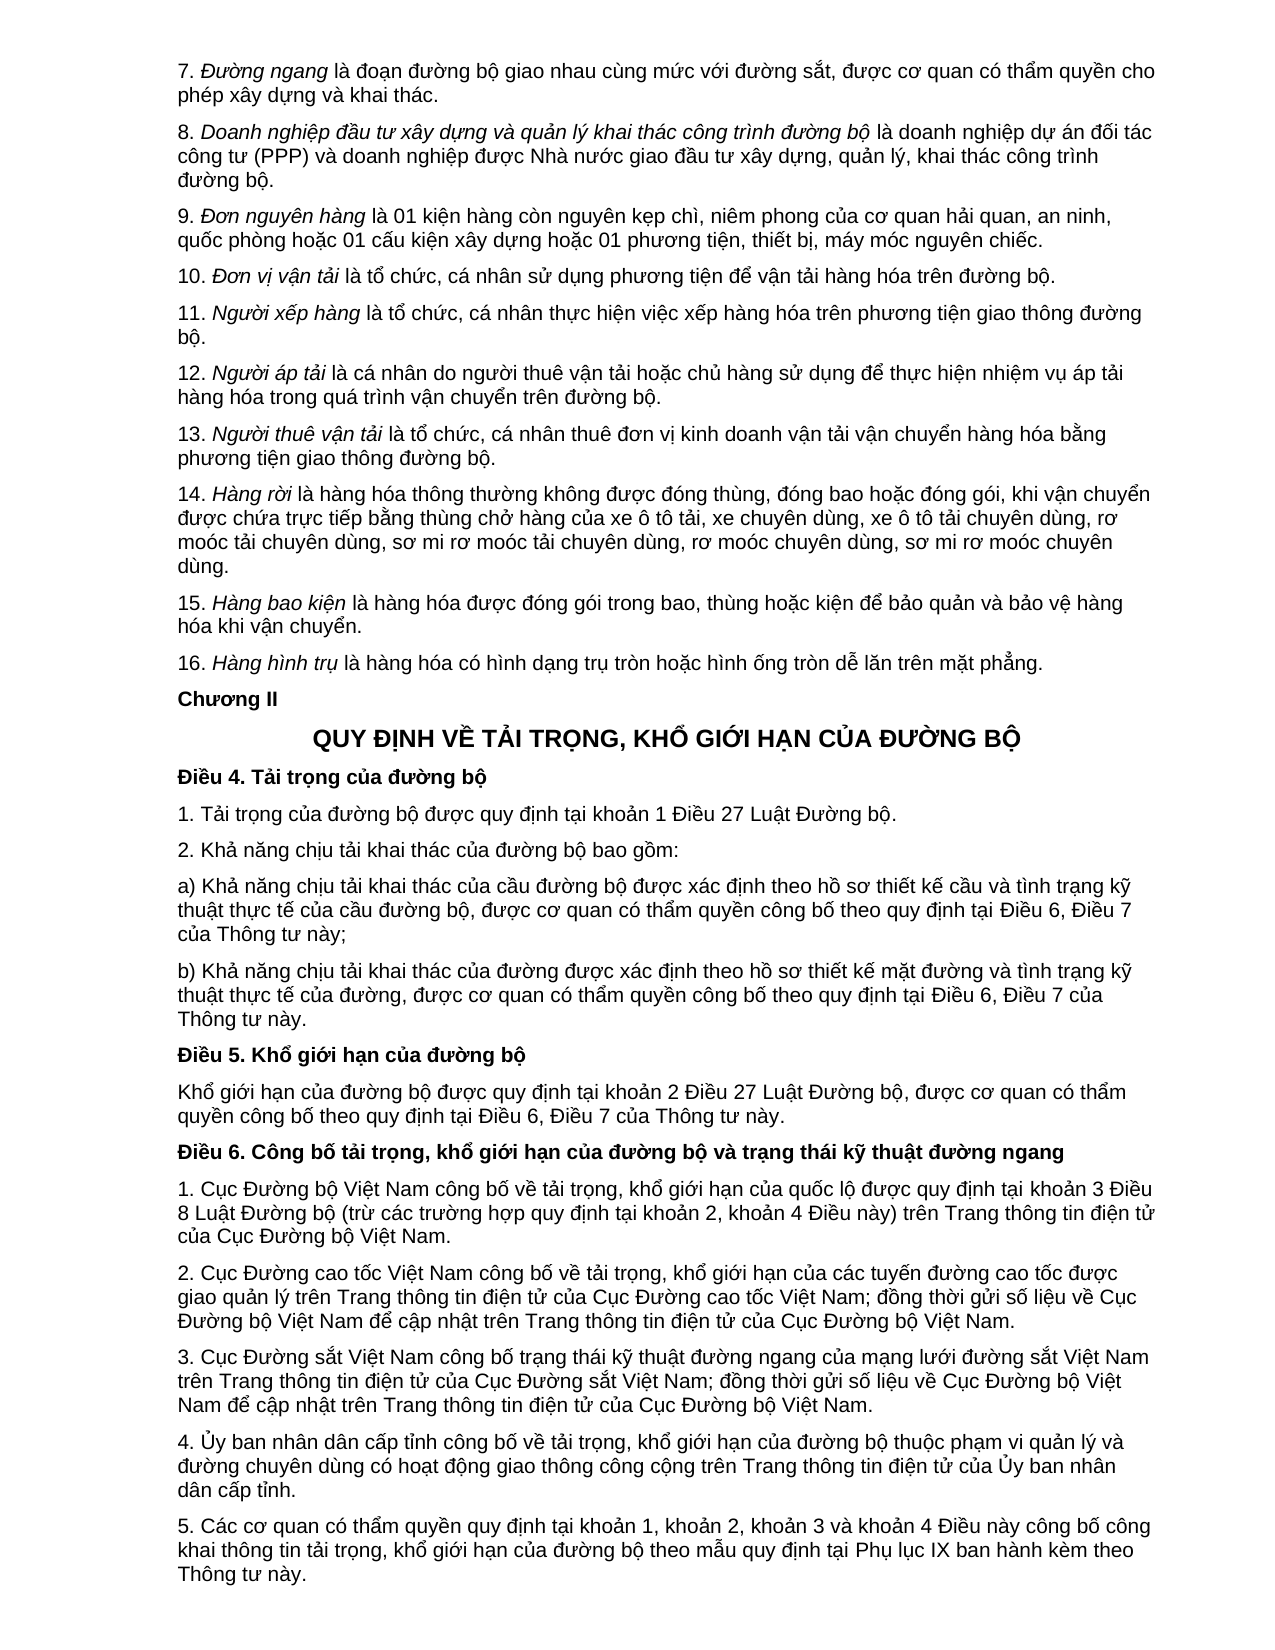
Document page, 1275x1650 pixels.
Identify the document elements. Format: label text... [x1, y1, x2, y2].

text 3. Cục Đường sắt Việt Nam công bố trạng thái kỹ thuật đường ngang của mạng lưới đường sắt Việt Nam trên Trang thông tin điện tử của Cục Đường sắt Việt Nam; đồng thời gửi số liệu về Cục Đường bộ Việt Nam để cập nhật trên Trang thông tin điện tử của Cục Đường bộ Việt Nam. [177, 1345, 1157, 1417]
text a) Khả năng chịu tải khai thác của cầu đường bộ được xác định theo hồ sơ thiết kế cầu và tình trạng kỹ thuật thực tế của cầu đường bộ, được cơ quan có thẩm quyền công bố theo quy định tại Điều 6, Điều 7 của Thông tư này; [177, 874, 1157, 946]
text 13. Người thuê vận tải là tổ chức, cá nhân thuê đơn vị kinh doanh vận tải vận chuyển hàng hóa bằng phương tiện giao thông đường bộ. [177, 422, 1157, 469]
text 7. Đường ngang là đoạn đường bộ giao nhau cùng mức với đường sắt, được cơ quan có thẩm quyền cho phép xây dựng và khai thác. [177, 59, 1157, 107]
text 10. Đơn vị vận tải là tổ chức, cá nhân sử dụng phương tiện để vận tải hàng hóa trên đường bộ. [177, 264, 1157, 288]
text QUY ĐỊNH VỀ TẢI TRỌNG, KHỔ GIỚI HẠN CỦA ĐƯỜNG BỘ [177, 724, 1157, 752]
text 15. Hàng bao kiện là hàng hóa được đóng gói trong bao, thùng hoặc kiện để bảo quản và bảo vệ hàng hóa khi vận chuyển. [177, 590, 1157, 638]
text 14. Hàng rời là hàng hóa thông thường không được đóng thùng, đóng bao hoặc đóng gói, khi vận chuyển được chứa trực tiếp bằng thùng chở hàng của xe ô tô tải, xe chuyên dùng, xe ô tô tải chuyên dùng, rơ moóc tải chuyên dùng, sơ mi rơ moóc tải chuyên dùng, rơ moóc chuyên dùng, sơ mi rơ moóc chuyên dùng. [177, 482, 1157, 578]
text 1. Tải trọng của đường bộ được quy định tại khoản 1 Điều 27 Luật Đường bộ. [177, 801, 1157, 825]
text 2. Cục Đường cao tốc Việt Nam công bố về tải trọng, khổ giới hạn của các tuyến đường cao tốc được giao quản lý trên Trang thông tin điện tử của Cục Đường cao tốc Việt Nam; đồng thời gửi số liệu về Cục Đường bộ Việt Nam để cập nhật trên Trang thông tin điện tử của Cục Đường bộ Việt Nam. [177, 1261, 1157, 1333]
text 12. Người áp tải là cá nhân do người thuê vận tải hoặc chủ hàng sử dụng để thực hiện nhiệm vụ áp tải hàng hóa trong quá trình vận chuyển trên đường bộ. [177, 361, 1157, 409]
text b) Khả năng chịu tải khai thác của đường được xác định theo hồ sơ thiết kế mặt đường và tình trạng kỹ thuật thực tế của đường, được cơ quan có thẩm quyền công bố theo quy định tại Điều 6, Điều 7 của Thông tư này. [177, 959, 1157, 1031]
text 8. Doanh nghiệp đầu tư xây dựng và quản lý khai thác công trình đường bộ là doanh nghiệp dự án đối tác công tư (PPP) và doanh nghiệp được Nhà nước giao đầu tư xây dựng, quản lý, khai thác công trình đường bộ. [177, 119, 1157, 191]
text 2. Khả năng chịu tải khai thác của đường bộ bao gồm: [177, 838, 1157, 862]
text 4. Ủy ban nhân dân cấp tỉnh công bố về tải trọng, khổ giới hạn của đường bộ thuộc phạm vi quản lý và đường chuyên dùng có hoạt động giao thông công cộng trên Trang thông tin điện tử của Ủy ban nhân dân cấp tỉnh. [177, 1429, 1157, 1501]
text 5. Các cơ quan có thẩm quyền quy định tại khoản 1, khoản 2, khoản 3 và khoản 4 Điều này công bố công khai thông tin tải trọng, khổ giới hạn của đường bộ theo mẫu quy định tại Phụ lục IX ban hành kèm theo Thông tư này. [177, 1514, 1157, 1586]
text Khổ giới hạn của đường bộ được quy định tại khoản 2 Điều 27 Luật Đường bộ, được cơ quan có thẩm quyền công bố theo quy định tại Điều 6, Điều 7 của Thông tư này. [177, 1079, 1157, 1127]
text Chương II [177, 687, 1157, 711]
text Điều 6. Công bố tải trọng, khổ giới hạn của đường bộ và trạng thái kỹ thuật đường ngang [177, 1140, 1157, 1164]
text Điều 5. Khổ giới hạn của đường bộ [177, 1043, 1157, 1067]
text 11. Người xếp hàng là tổ chức, cá nhân thực hiện việc xếp hàng hóa trên phương tiện giao thông đường bộ. [177, 301, 1157, 349]
text Điều 4. Tải trọng của đường bộ [177, 765, 1157, 789]
text 9. Đơn nguyên hàng là 01 kiện hàng còn nguyên kẹp chì, niêm phong của cơ quan hải quan, an ninh, quốc phòng hoặc 01 cấu kiện xây dựng hoặc 01 phương tiện, thiết bị, máy móc nguyên chiếc. [177, 204, 1157, 252]
text 16. Hàng hình trụ là hàng hóa có hình dạng trụ tròn hoặc hình ống tròn dễ lăn trên mặt phẳng. [177, 651, 1157, 675]
text 1. Cục Đường bộ Việt Nam công bố về tải trọng, khổ giới hạn của quốc lộ được quy định tại khoản 3 Điều 8 Luật Đường bộ (trừ các trường hợp quy định tại khoản 2, khoản 4 Điều này) trên Trang thông tin điện tử của Cục Đường bộ Việt Nam. [177, 1176, 1157, 1248]
